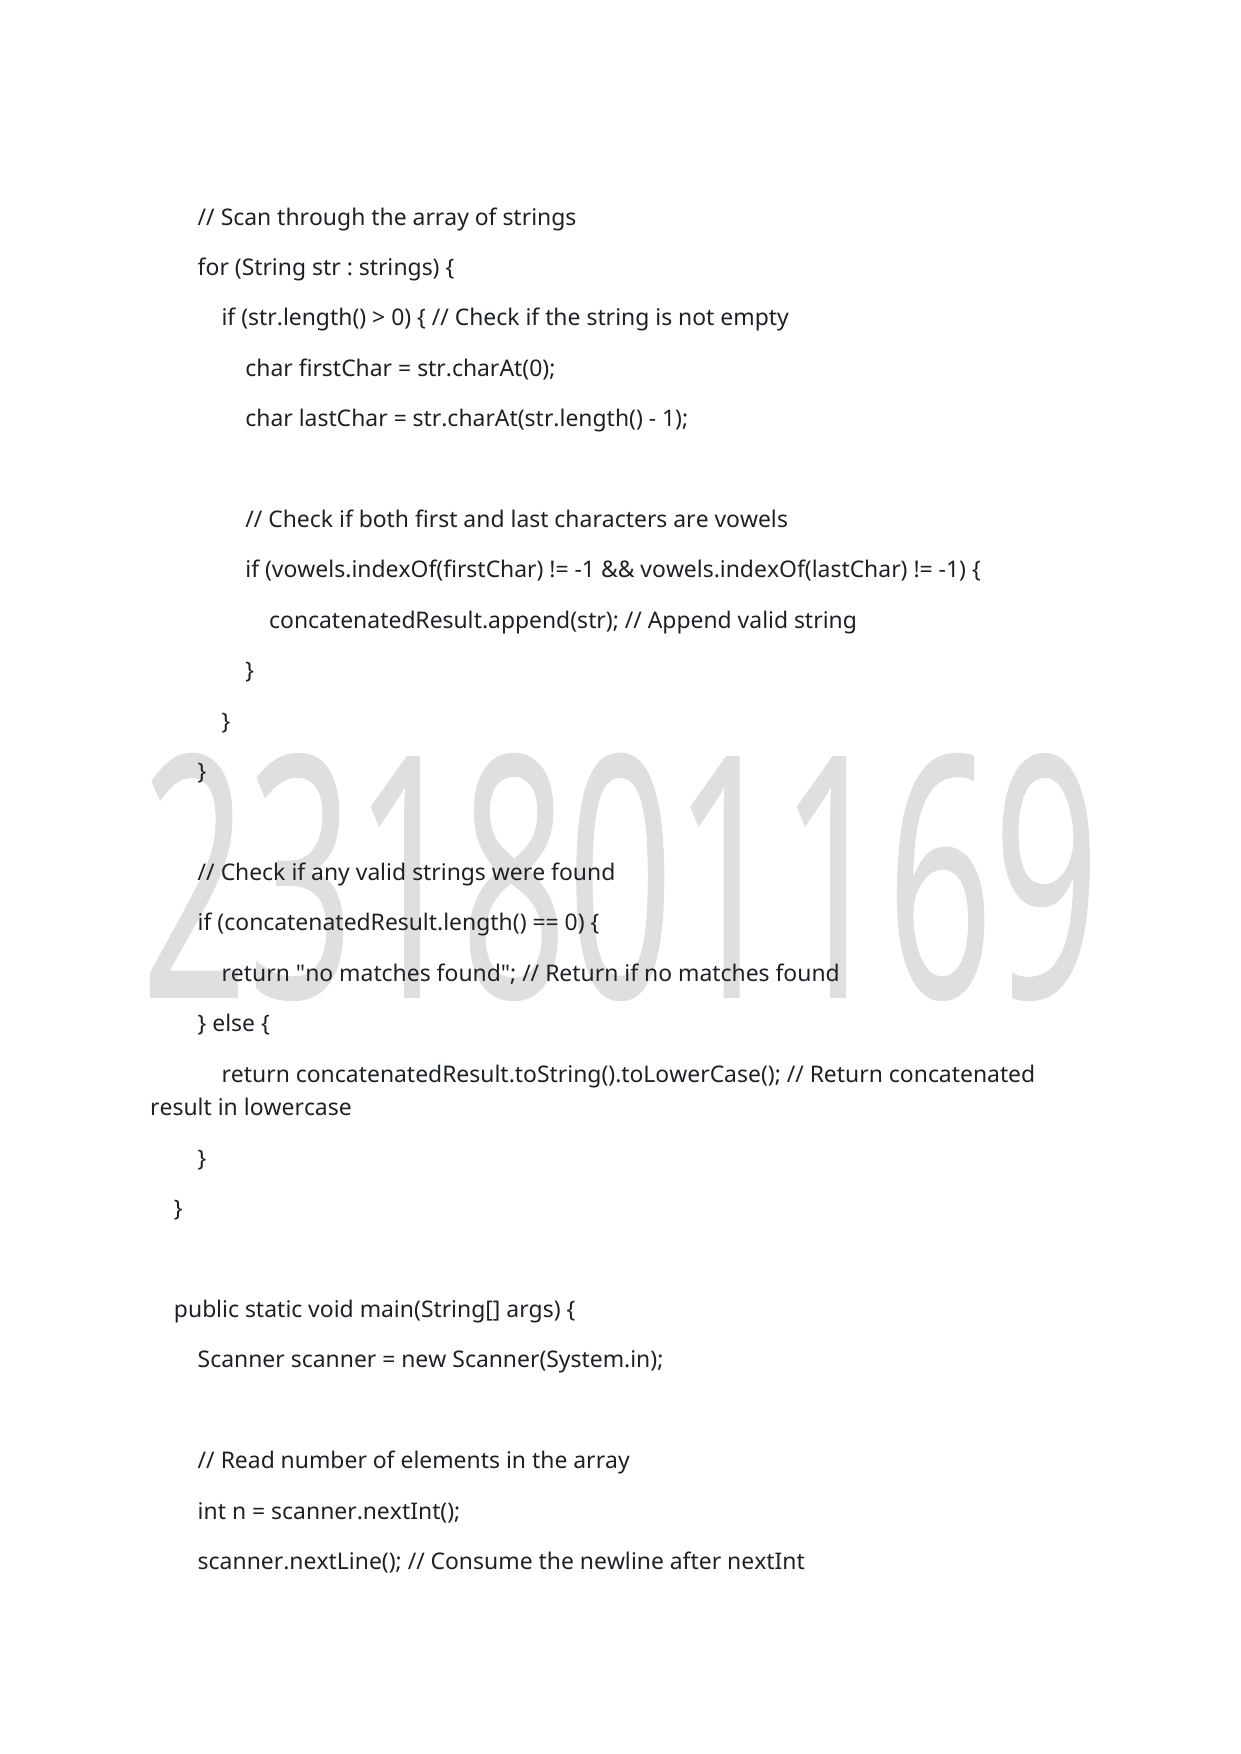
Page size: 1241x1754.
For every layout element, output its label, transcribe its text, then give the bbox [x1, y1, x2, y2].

text return concatenatedResult.toString().toLowerCase(); // Return concatenated result in lowercase [150, 1057, 1090, 1122]
text // Check if both first and last characters are vowels [150, 503, 1090, 534]
text scanner.nextLine(); // Consume the newline after nextInt [150, 1545, 1090, 1576]
text } else { [150, 1007, 1090, 1038]
text Scanner scanner = new Scanner(System.in); [150, 1343, 1090, 1374]
text // Check if any valid strings were found [150, 856, 1090, 887]
text if (vowels.indexOf(firstChar) != -1 && vowels.indexOf(lastChar) != -1) { [150, 553, 1090, 584]
text } [150, 654, 1090, 685]
text if (str.length() > 0) { // Check if the string is not empty [150, 301, 1090, 332]
text int n = scanner.nextInt(); [150, 1494, 1090, 1526]
text for (String str : strings) { [150, 251, 1090, 282]
text public static void main(String[] args) { [150, 1293, 1090, 1324]
text } [150, 704, 1090, 736]
text return "no matches found"; // Return if no matches found [150, 957, 1090, 988]
text // Scan through the array of strings [150, 200, 1090, 232]
text char lastChar = str.charAt(str.length() - 1); [150, 402, 1090, 433]
text concatenatedResult.append(str); // Append valid string [150, 604, 1090, 635]
text } [150, 1192, 1090, 1223]
text } [150, 755, 1090, 786]
text } [150, 1142, 1090, 1173]
text char firstChar = str.charAt(0); [150, 352, 1090, 383]
text // Read number of elements in the array [150, 1444, 1090, 1475]
text if (concatenatedResult.length() == 0) { [150, 906, 1090, 937]
